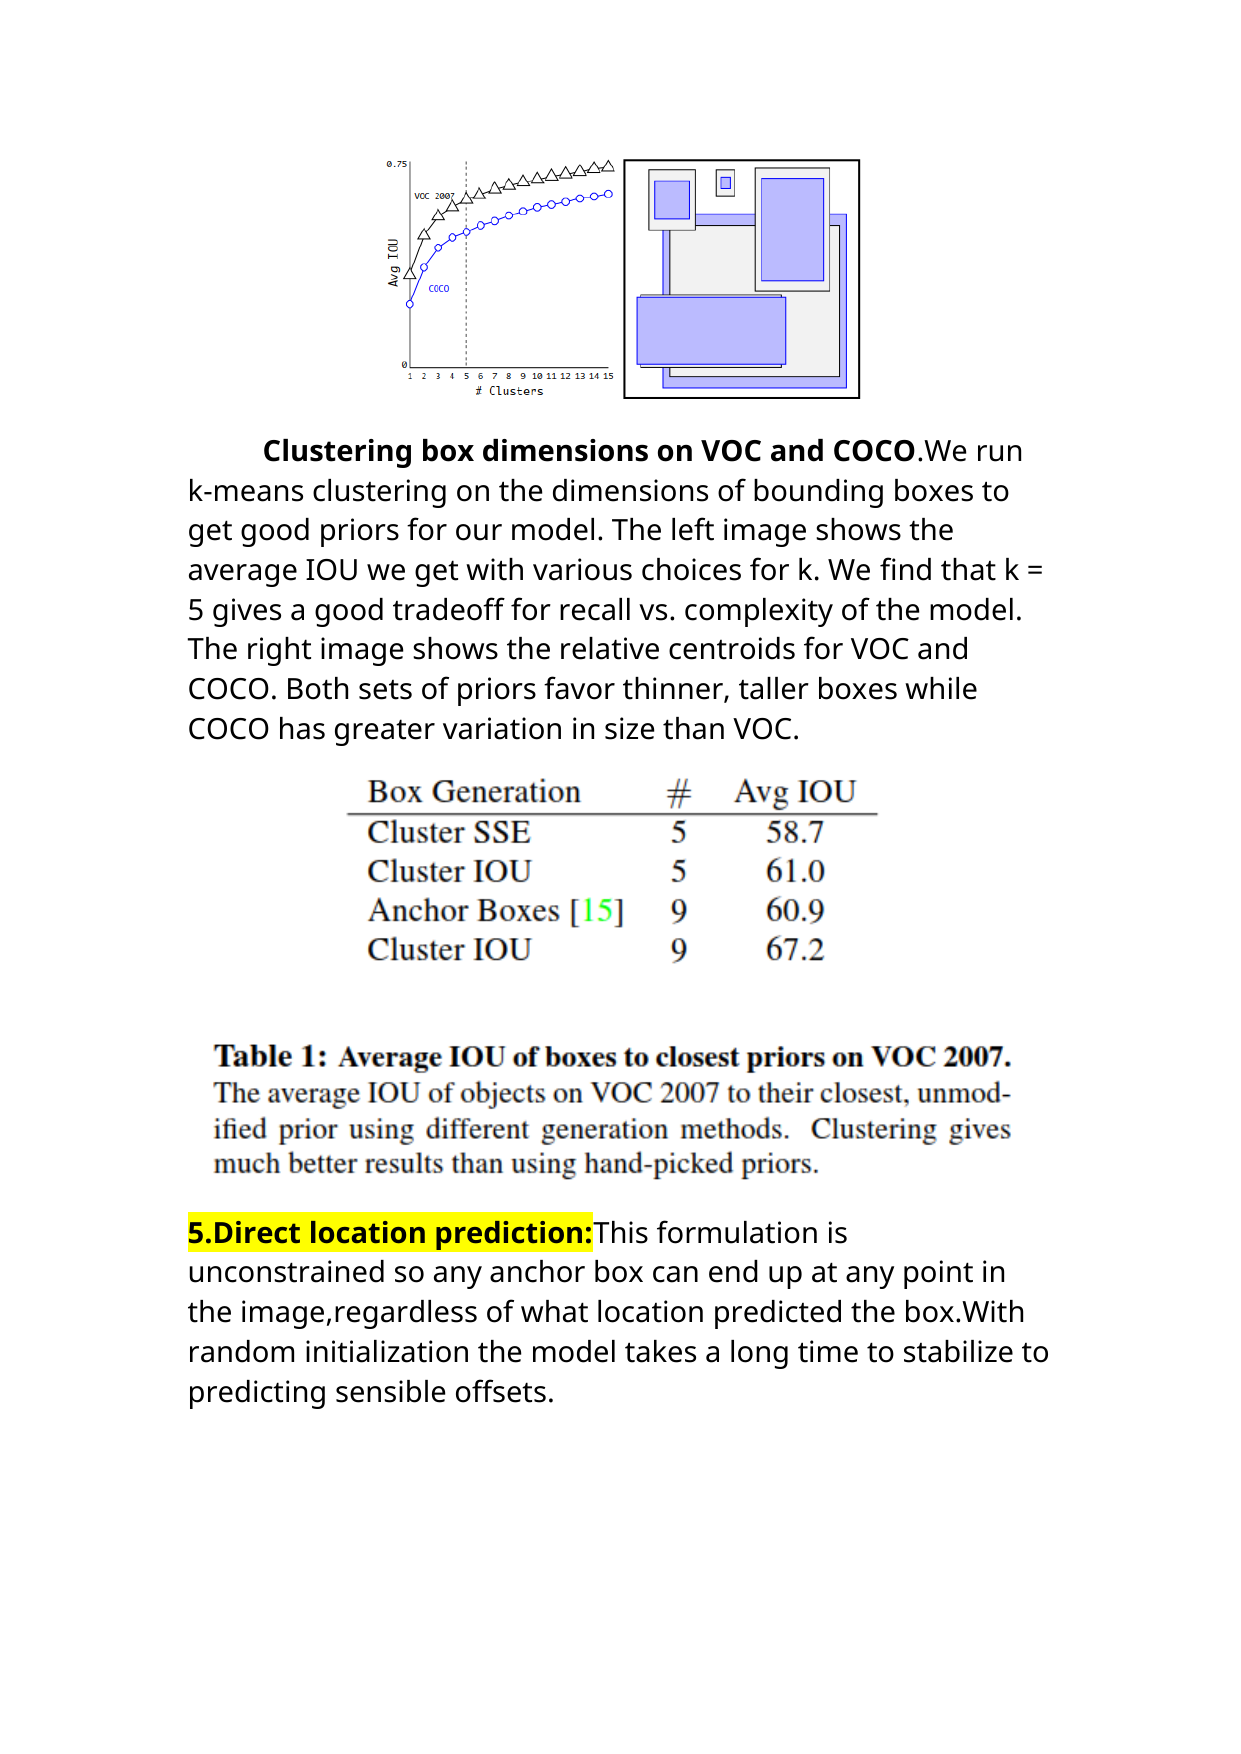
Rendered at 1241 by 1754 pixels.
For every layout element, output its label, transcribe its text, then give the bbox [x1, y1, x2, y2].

picture [187, 768, 1028, 1192]
text 5.Direct location prediction:This formulation is unconstrained so any anchor box can end up at any point in the image,regardless of what location predicted the box.With random initialization the model takes a long time to stabilize to predicting sensible offsets. [187, 1212, 1053, 1411]
picture [371, 150, 870, 410]
text Clustering box dimensions on VOC and COCO.We run k-means clustering on the dimensions of bounding boxes to get good priors for our model. The left image shows the average IOU we get with various choices for k. We ﬁnd that k = 5 gives a good tradeoff for recall vs. complexity of the model. The right image shows the relative centroids for VOC and COCO. Both sets of priors favor thinner, taller boxes while COCO has greater variation in size than VOC. [187, 430, 1053, 748]
